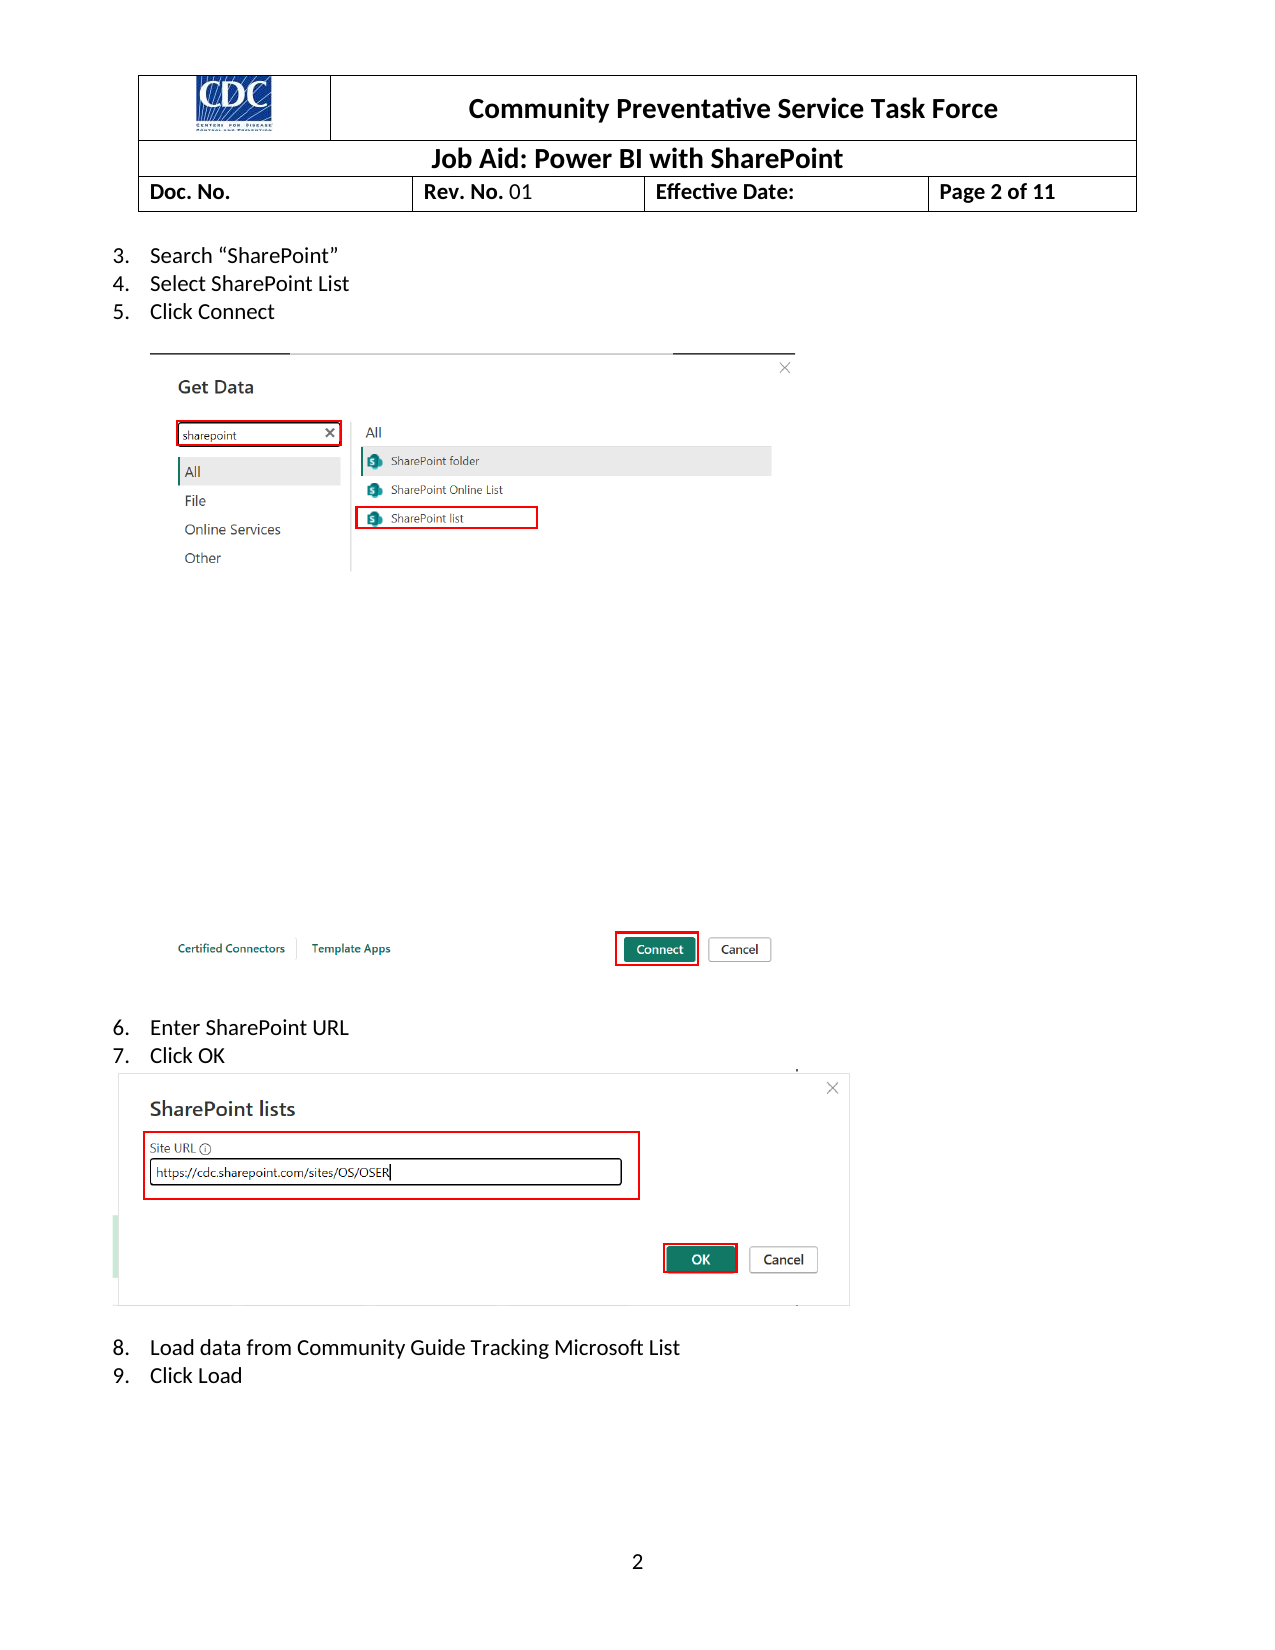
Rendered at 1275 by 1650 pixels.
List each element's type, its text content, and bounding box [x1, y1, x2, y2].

picture [196, 76, 273, 131]
picture [150, 353, 796, 986]
list Search “SharePoint” [112, 241, 1162, 269]
picture [112, 1069, 853, 1306]
list Enter SharePoint URL [112, 1013, 1162, 1042]
list Select SharePoint List [112, 269, 1162, 297]
list Load data from Community Guide Tracking Microsoft List [112, 1333, 1162, 1361]
list Click OK [112, 1042, 1162, 1069]
list Click Load [112, 1361, 1162, 1389]
list Click Connect [112, 297, 1162, 325]
